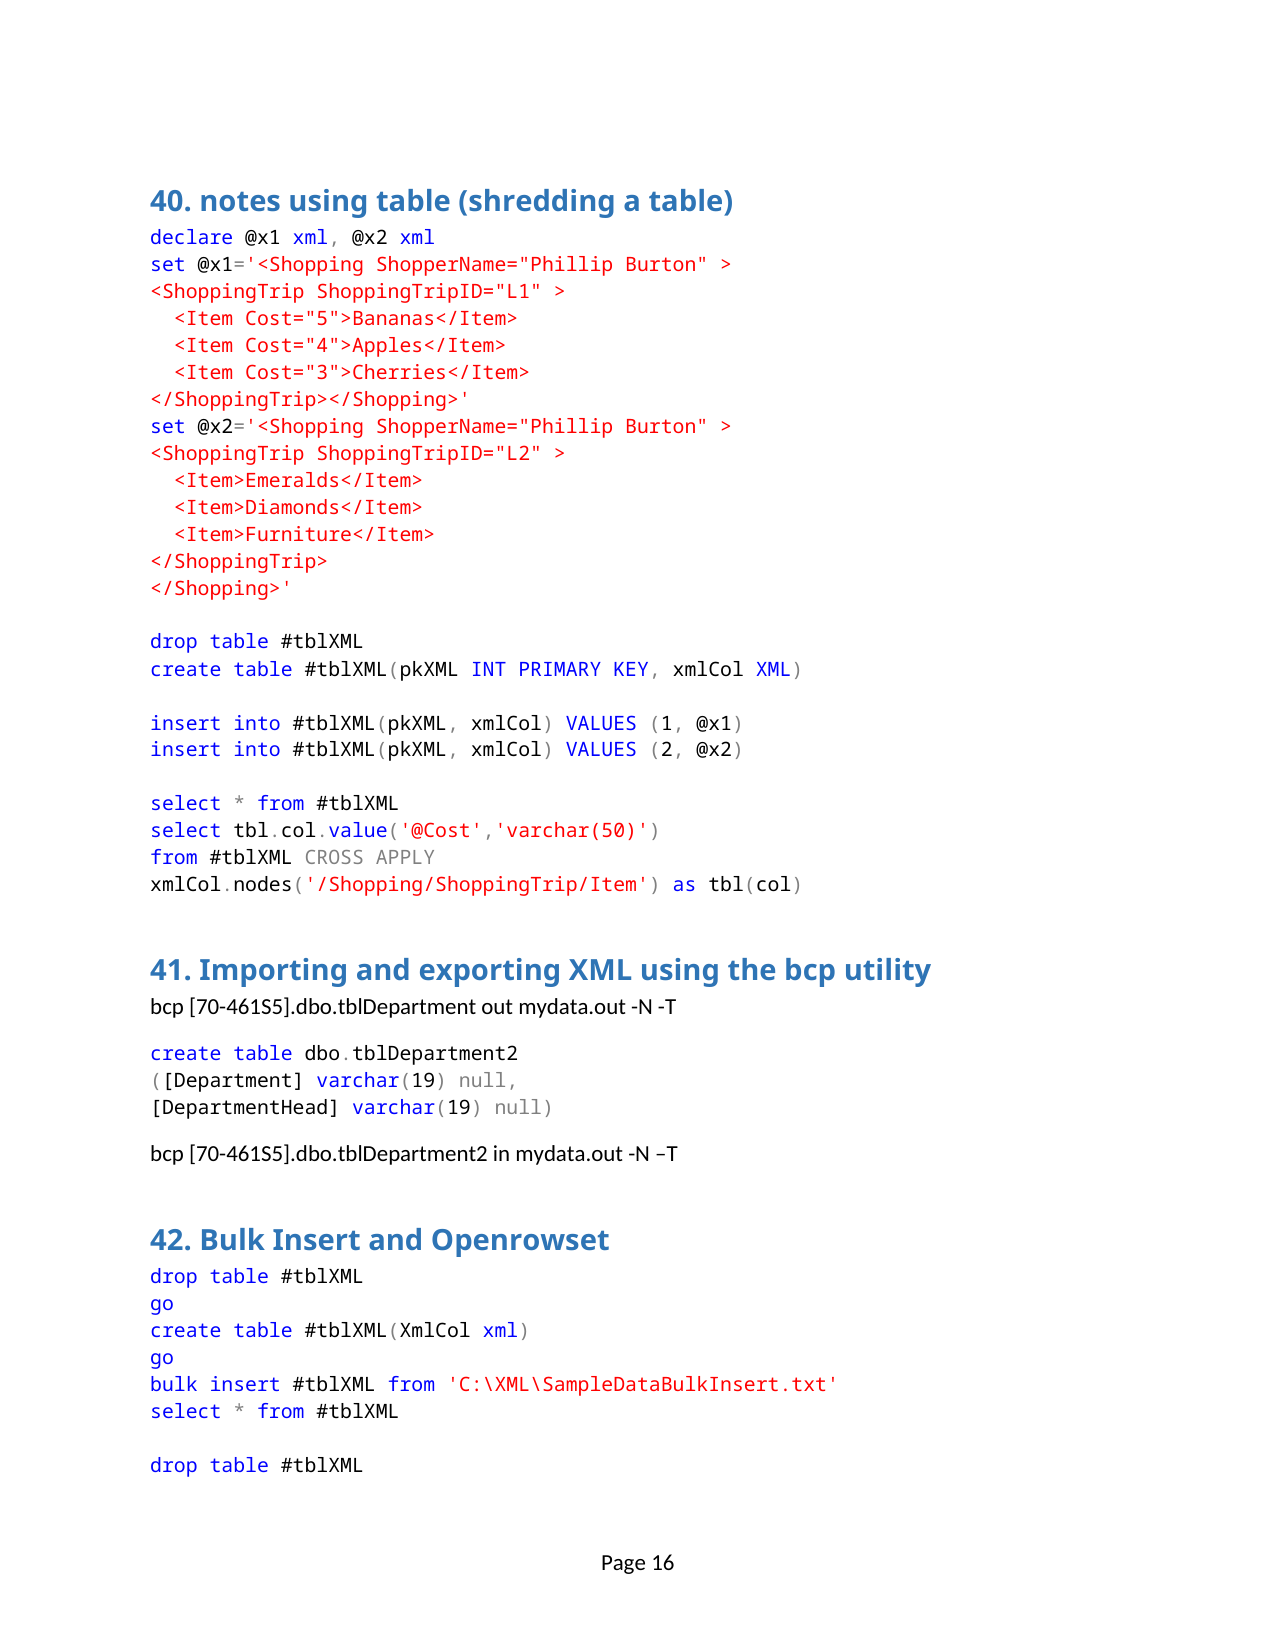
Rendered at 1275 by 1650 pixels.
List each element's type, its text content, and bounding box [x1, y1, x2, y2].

text xmlCol.nodes('/Shopping/ShoppingTrip/Item') as tbl(col) [150, 871, 1125, 898]
text set @x2='<Shopping ShopperName="Phillip Burton" > [150, 412, 1125, 439]
text select * from #tblXML [150, 1397, 1125, 1424]
text declare @x1 xml, @x2 xml [150, 223, 1125, 250]
text <Item>Furniture</Item> [150, 520, 1125, 547]
text bcp [70-461S5].dbo.tblDepartment2 in mydata.out -N –T [150, 1139, 1125, 1167]
text </ShoppingTrip> [150, 547, 1125, 574]
text <Item>Emeralds</Item> [150, 466, 1125, 493]
text <ShoppingTrip ShoppingTripID="L1" > [150, 277, 1125, 304]
text bulk insert #tblXML from 'C:\XML\SampleDataBulkInsert.txt' [150, 1370, 1125, 1397]
subtitle 42. Bulk Insert and Openrowset [150, 1219, 1125, 1259]
text ([Department] varchar(19) null, [150, 1066, 1125, 1093]
text insert into #tblXML(pkXML, xmlCol) VALUES (2, @x2) [150, 736, 1125, 763]
text create table #tblXML(XmlCol xml) [150, 1316, 1125, 1343]
text create table dbo.tblDepartment2 [150, 1039, 1125, 1066]
text <Item Cost="4">Apples</Item> [150, 331, 1125, 358]
text drop table #tblXML [150, 628, 1125, 655]
subtitle 40. notes using table (shredding a table) [150, 180, 1125, 220]
subtitle 41. Importing and exporting XML using the bcp utility [150, 950, 1125, 989]
text <Item>Diamonds</Item> [150, 493, 1125, 520]
text <Item Cost="5">Bananas</Item> [150, 304, 1125, 331]
text insert into #tblXML(pkXML, xmlCol) VALUES (1, @x1) [150, 709, 1125, 736]
text <ShoppingTrip ShoppingTripID="L2" > [150, 439, 1125, 466]
text create table #tblXML(pkXML INT PRIMARY KEY, xmlCol XML) [150, 655, 1125, 682]
text drop table #tblXML [150, 1262, 1125, 1289]
text bcp [70-461S5].dbo.tblDepartment out mydata.out -N -T [150, 992, 1125, 1021]
text </ShoppingTrip></Shopping>' [150, 385, 1125, 412]
text drop table #tblXML [150, 1451, 1125, 1478]
text [DepartmentHead] varchar(19) null) [150, 1093, 1125, 1120]
text from #tblXML CROSS APPLY [150, 844, 1125, 871]
text go [150, 1289, 1125, 1316]
text </Shopping>' [150, 574, 1125, 601]
text set @x1='<Shopping ShopperName="Phillip Burton" > [150, 250, 1125, 277]
text <Item Cost="3">Cherries</Item> [150, 358, 1125, 385]
text select * from #tblXML [150, 790, 1125, 817]
text select tbl.col.value('@Cost','varchar(50)') [150, 817, 1125, 844]
text go [150, 1343, 1125, 1370]
